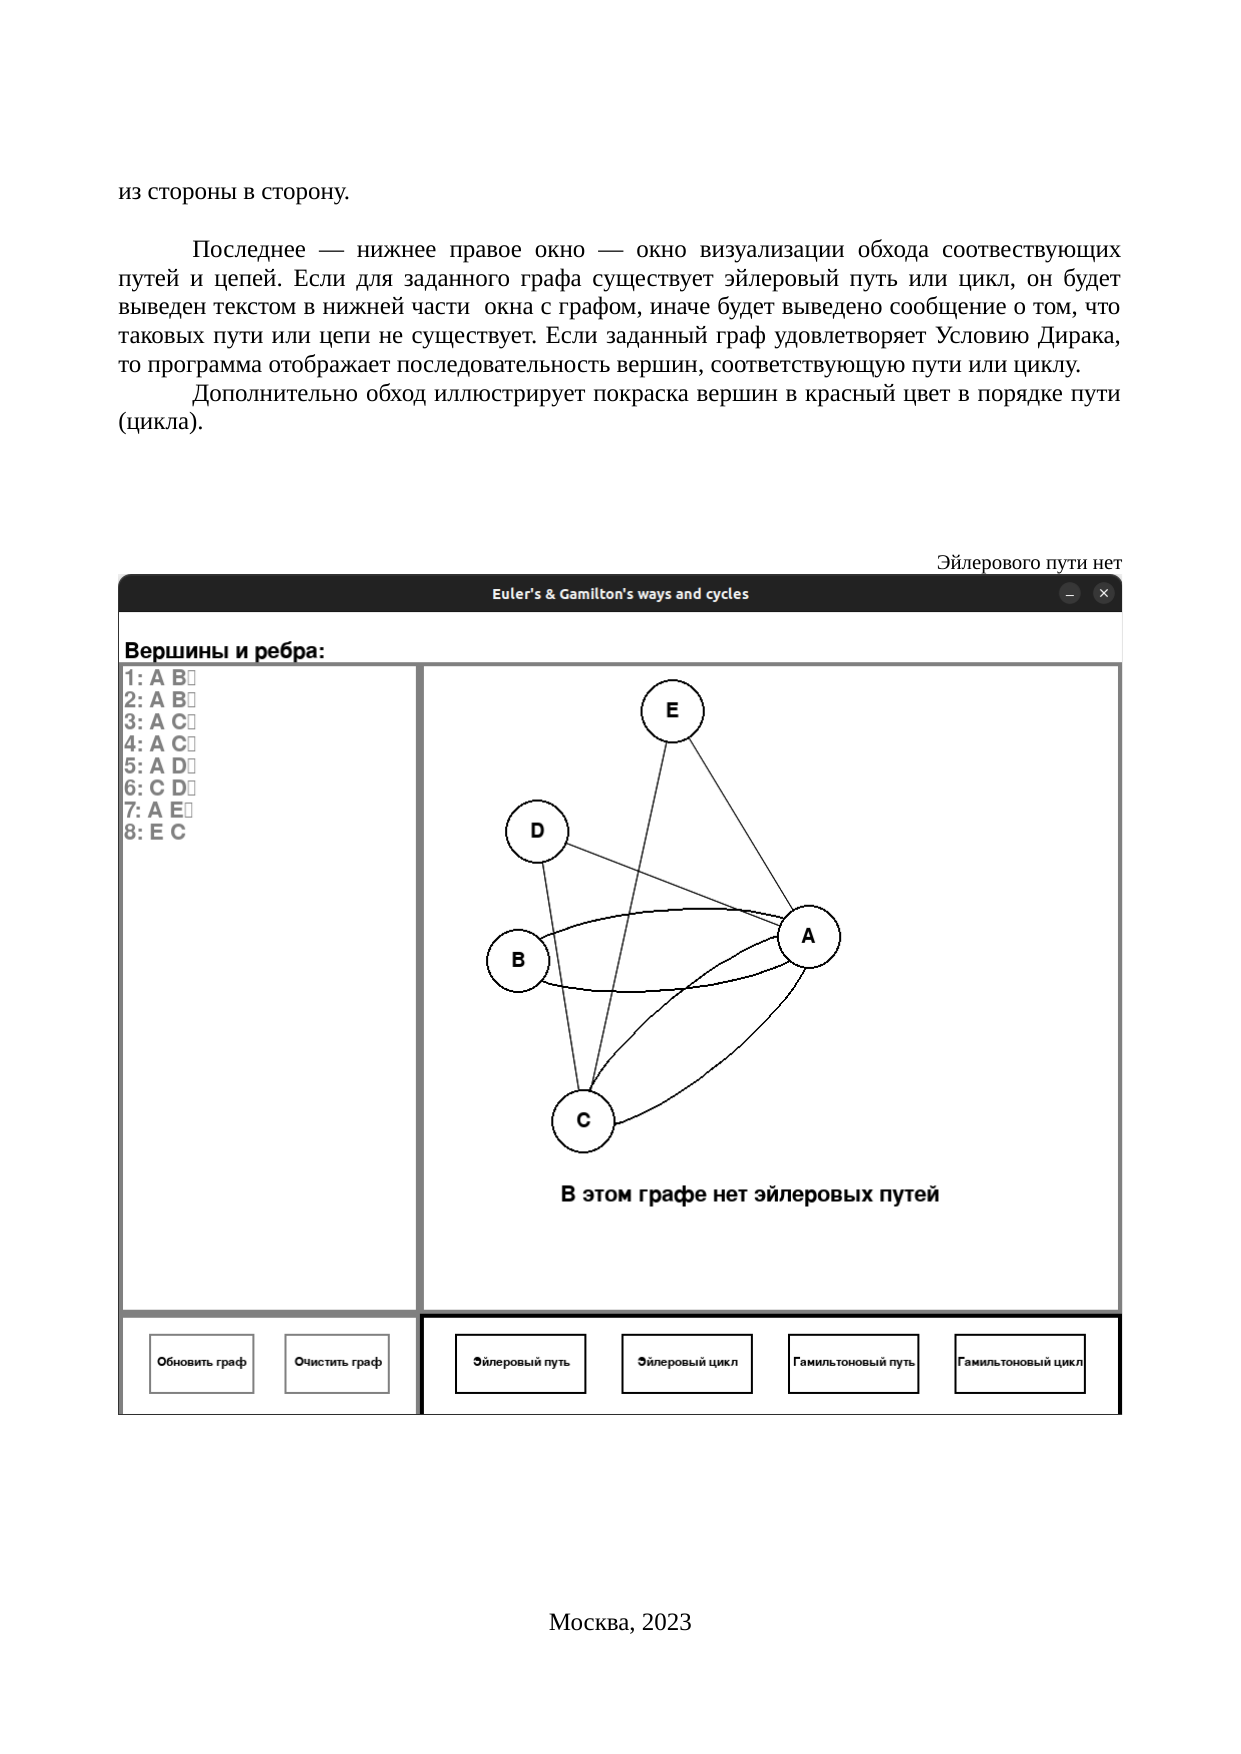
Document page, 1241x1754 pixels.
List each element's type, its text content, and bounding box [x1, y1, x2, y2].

text Последнее — нижнее правое окно — окно визуализации обхода соотвествующих путей и цепей. Если для заданного графа существует эйлеровый путь или цикл, он будет выведен текстом в нижней части окна с графом, иначе будет выведено сообщение о том, что таковых пути или цепи не существует. Если заданный граф удовлетворяет Условию Дирака, то программа отображает последовательность вершин, соответствующую пути или циклу. [118, 234, 1122, 378]
text Эйлерового пути нет [118, 550, 1122, 574]
text Дополнительно обход иллюстрирует покраска вершин в красный цвет в порядке пути (цикла). [118, 378, 1122, 435]
picture [118, 574, 1123, 1415]
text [118, 176, 1122, 205]
